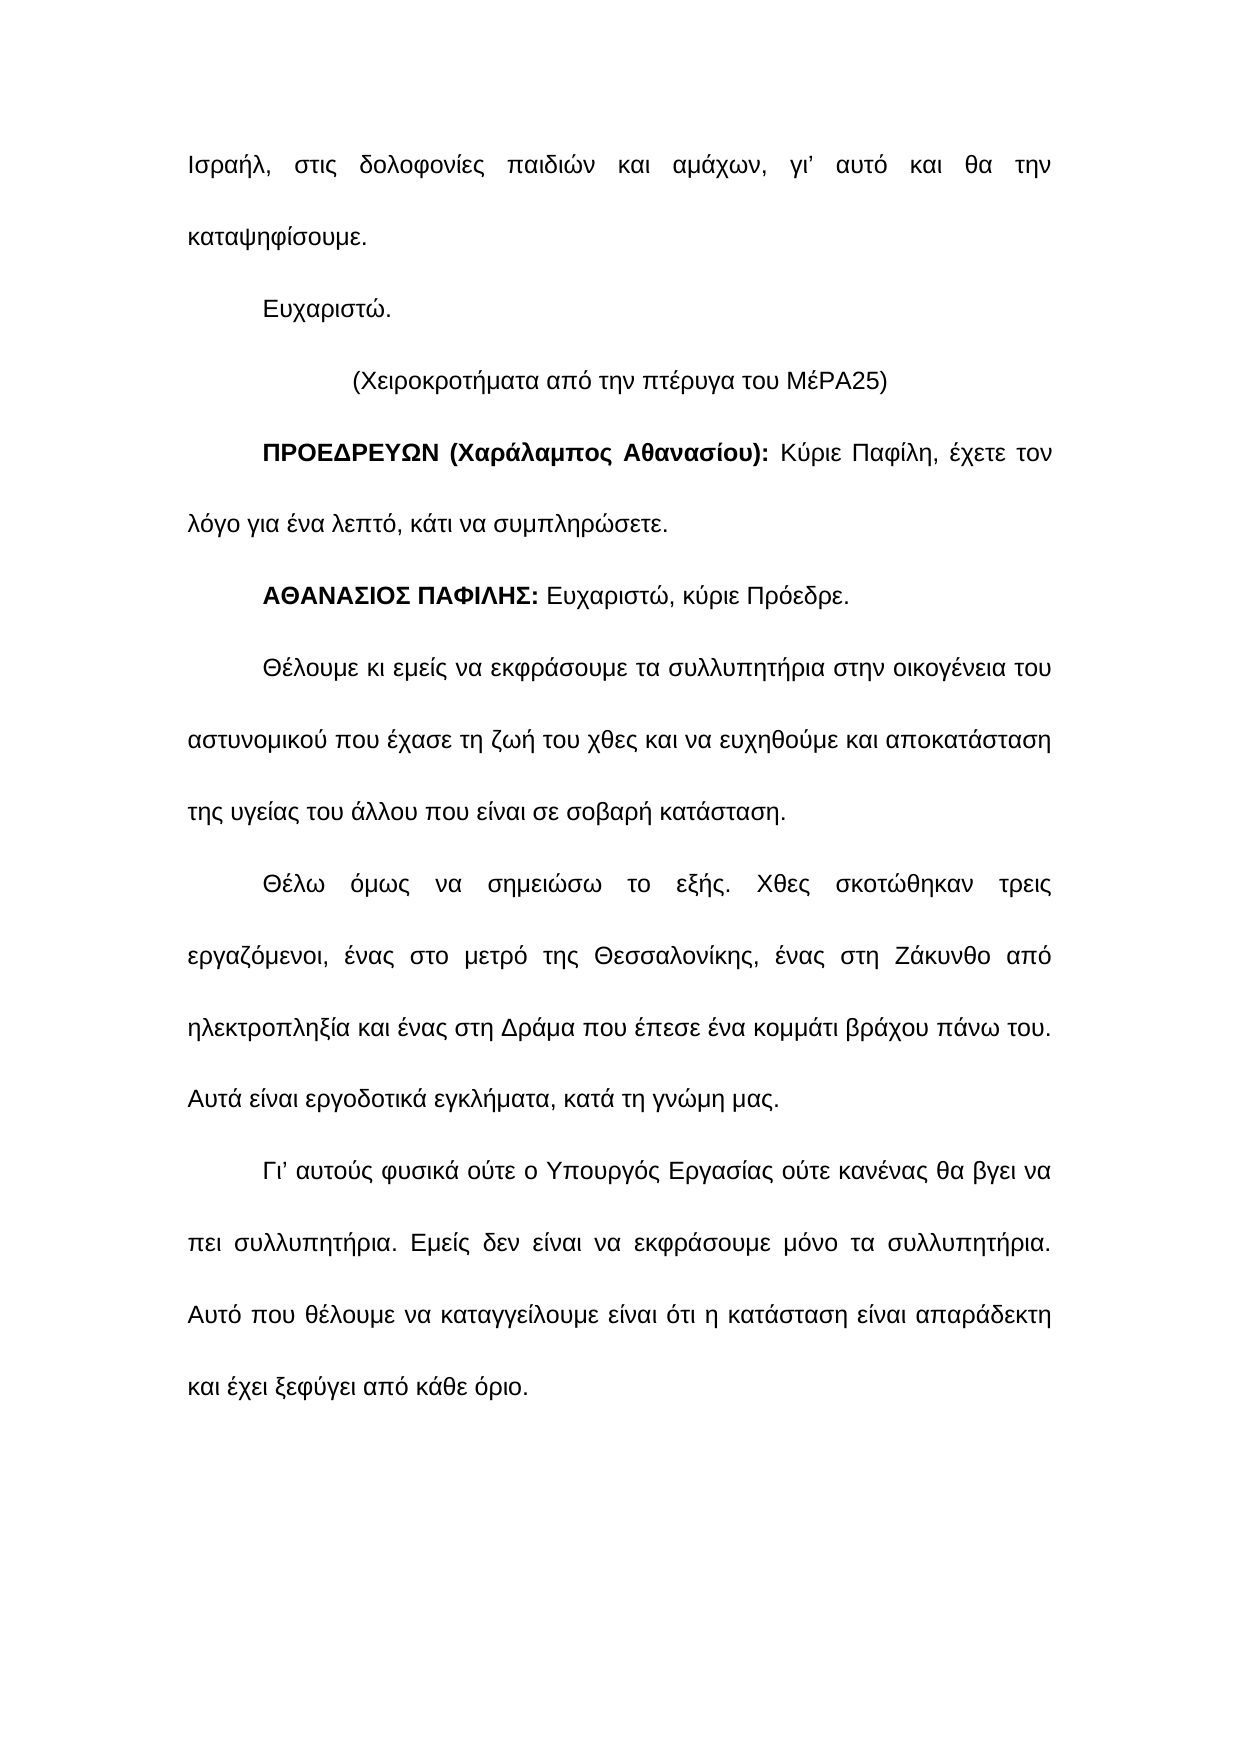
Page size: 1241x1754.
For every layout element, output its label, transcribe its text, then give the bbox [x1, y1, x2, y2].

text ΠΡΟΕΔΡΕΥΩΝ (Χαράλαμπος Αθανασίου): Κύριε Παφίλη, έχετε τον λόγο για ένα λεπτό, κάτι να συμπληρώσετε. [187, 437, 1053, 538]
text Θέλουμε κι εμείς να εκφράσουμε τα συλλυπητήρια στην οικογένεια του αστυνομικού που έχασε τη ζωή του χθες και να ευχηθούμε και αποκατάσταση της υγείας του άλλου που είναι σε σοβαρή κατάσταση. [187, 653, 1053, 826]
text Θέλω όμως να σημειώσω το εξής. Χθες σκοτώθηκαν τρεις εργαζόμενοι, ένας στο μετρό της Θεσσαλονίκης, ένας στη Ζάκυνθο από ηλεκτροπληξία και ένας στη Δράμα που έπεσε ένα κομμάτι βράχου πάνω του. Αυτά είναι εργοδοτικά εγκλήματα, κατά τη γνώμη μας. [187, 869, 1053, 1113]
text (Χειροκροτήματα από την πτέρυγα του ΜέΡΑ25) [187, 366, 1053, 394]
text Γι’ αυτούς φυσικά ούτε ο Υπουργός Εργασίας ούτε κανένας θα βγει να πει συλλυπητήρια. Εμείς δεν είναι να εκφράσουμε μόνο τα συλλυπητήρια. Αυτό που θέλουμε να καταγγείλουμε είναι ότι η κατάσταση είναι απαράδεκτη και έχει ξεφύγει από κάθε όριο. [187, 1156, 1053, 1401]
text ΑΘΑΝΑΣΙΟΣ ΠΑΦΙΛΗΣ: Ευχαριστώ, κύριε Πρόεδρε. [187, 581, 1053, 610]
text Ευχαριστώ. [187, 294, 1053, 322]
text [187, 150, 1053, 251]
